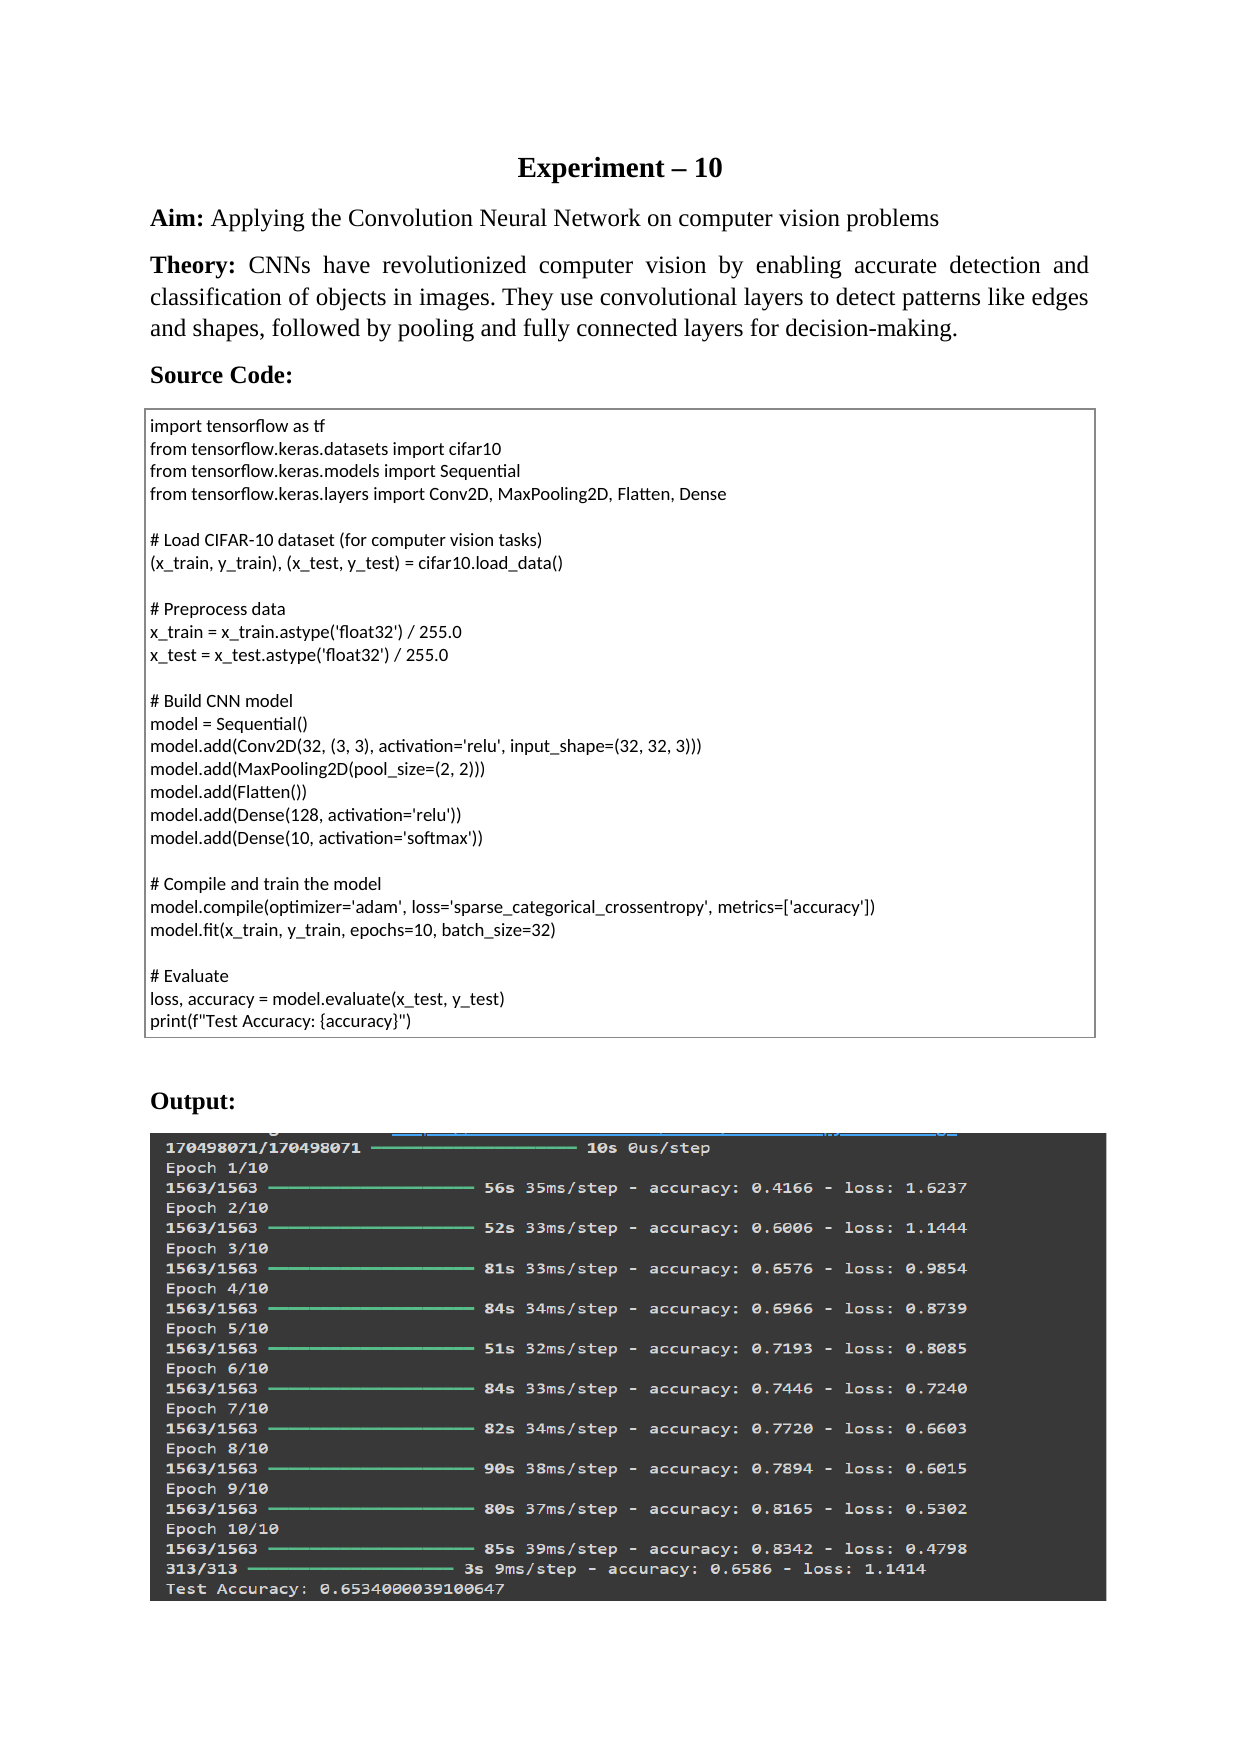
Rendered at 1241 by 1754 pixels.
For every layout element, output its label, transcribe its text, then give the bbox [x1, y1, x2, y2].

text model = Sequential() [150, 712, 1090, 734]
text model.compile(optimizer='adam', loss='sparse_categorical_crossentropy', metrics=['accuracy']) [150, 895, 1090, 918]
text from tensorflow.keras.datasets import cifar10 [150, 437, 1090, 459]
text Source Code: [150, 360, 1090, 389]
picture [150, 1133, 1107, 1601]
text import tensorflow as tf [146, 410, 1094, 437]
text # Build CNN model [150, 689, 1090, 712]
text # Preprocess data [150, 597, 1090, 620]
text model.add(Dense(128, activation='relu')) [150, 803, 1090, 826]
text loss, accuracy = model.evaluate(x_test, y_test) [150, 987, 1090, 1004]
text # Evaluate [150, 964, 1090, 987]
text model.fit(x_train, y_train, epochs=10, batch_size=32) [150, 918, 1090, 941]
text Aim: Applying the Convolution Neural Network on computer vision problems [150, 203, 1090, 232]
text print(f"Test Accuracy: {accuracy}") [146, 1004, 1094, 1037]
text # Compile and train the model [150, 872, 1090, 895]
text Theory: CNNs have revolutionized computer vision by enabling accurate detection and classification of objects in images. They use convolutional layers to detect patterns like edges and shapes, followed by pooling and fully connected layers for decision-making. [150, 251, 1090, 341]
text Experiment – 10 [150, 150, 1090, 183]
text model.add(MaxPooling2D(pool_size=(2, 2))) [150, 757, 1090, 780]
text model.add(Dense(10, activation='softmax')) [150, 826, 1090, 849]
text x_test = x_test.astype('float32') / 255.0 [150, 643, 1090, 666]
text model.add(Flatten()) [150, 780, 1090, 803]
text from tensorflow.keras.layers import Conv2D, MaxPooling2D, Flatten, Dense [150, 482, 1090, 505]
text from tensorflow.keras.models import Sequential [150, 459, 1090, 482]
text x_train = x_train.astype('float32') / 255.0 [150, 620, 1090, 643]
text # Load CIFAR-10 dataset (for computer vision tasks) [150, 528, 1090, 551]
text Output: [150, 1086, 1090, 1115]
text model.add(Conv2D(32, (3, 3), activation='relu', input_shape=(32, 32, 3))) [150, 734, 1090, 757]
text (x_train, y_train), (x_test, y_test) = cifar10.load_data() [150, 551, 1090, 574]
